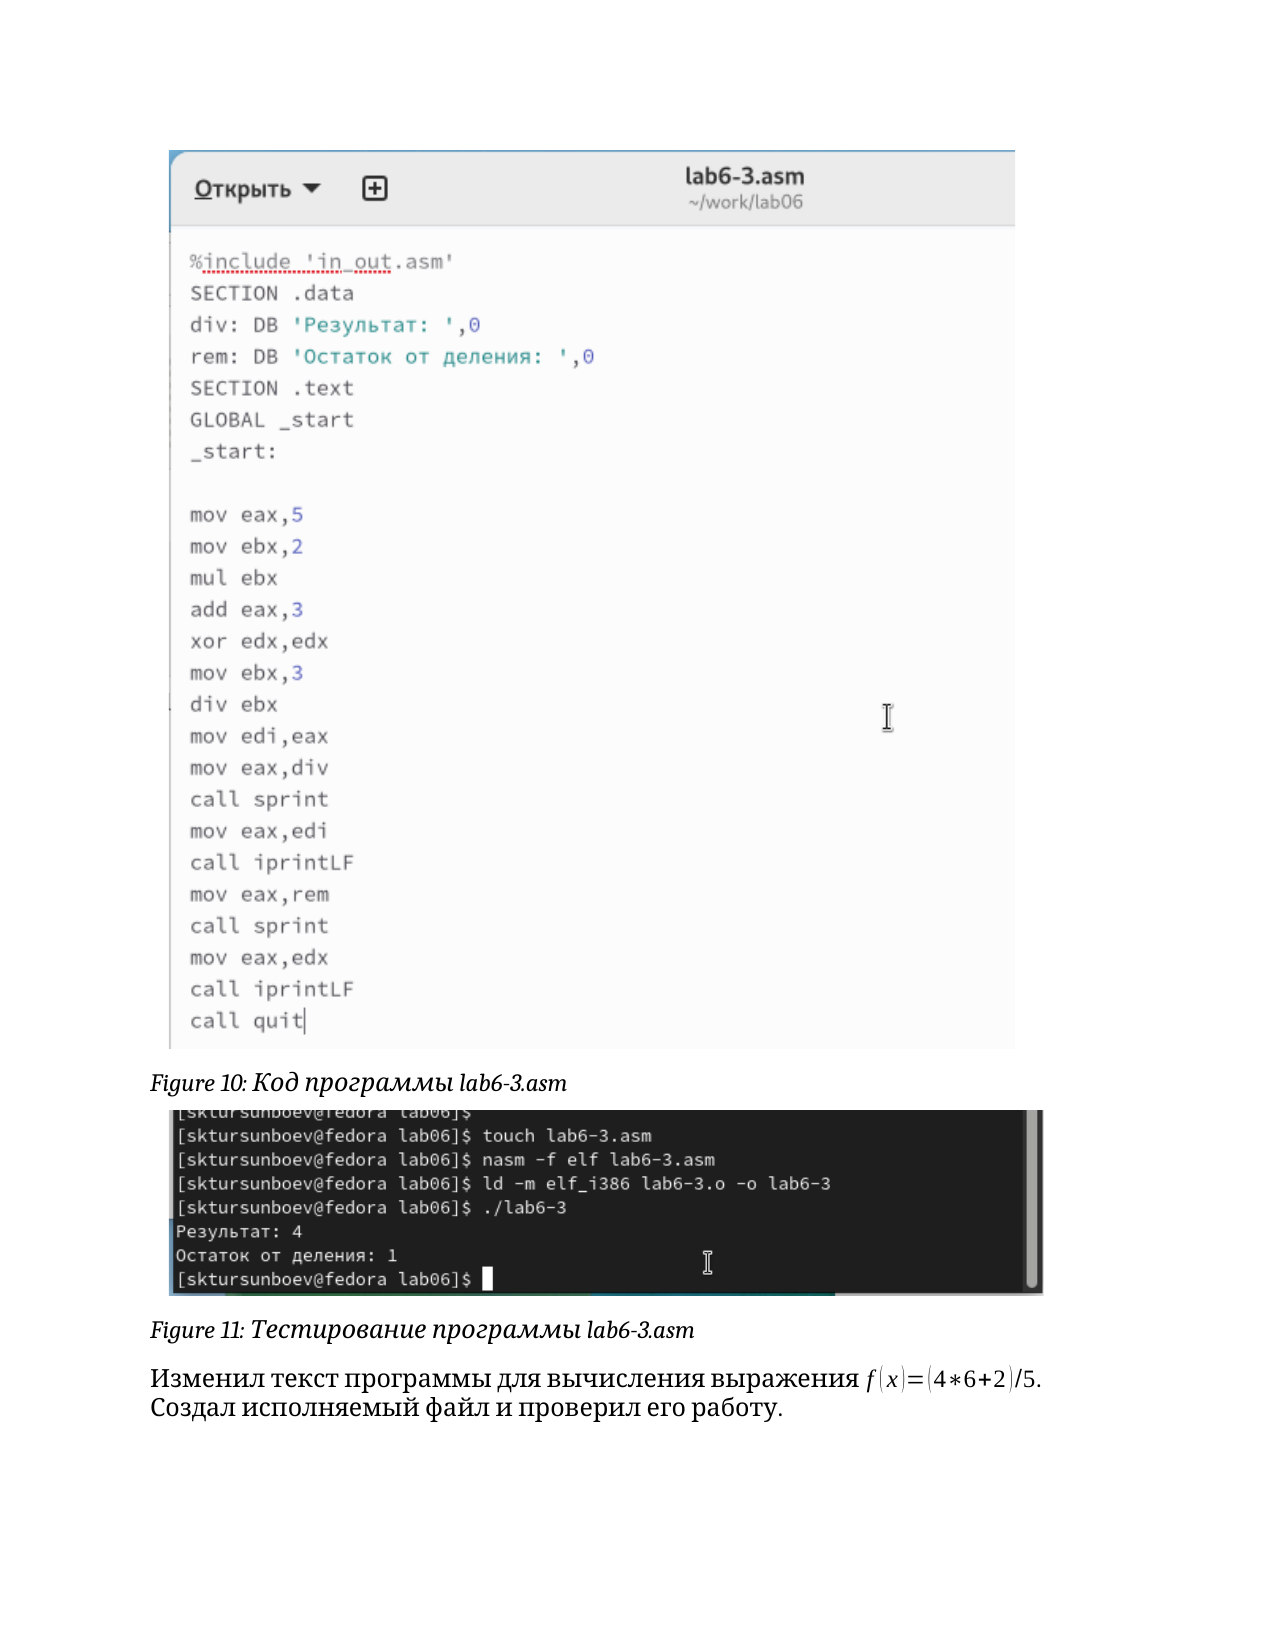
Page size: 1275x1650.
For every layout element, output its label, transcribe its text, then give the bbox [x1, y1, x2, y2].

text Изменил текст программы для вычисления выражения . Создал исполняемый файл и проверил его работу. [150, 1364, 1125, 1423]
picture [168, 1110, 1044, 1296]
text Figure 10: Код программы lab6-3.asm [150, 1069, 1125, 1098]
text Figure 11: Тестирование программы lab6-3.asm [150, 1316, 1125, 1345]
picture [168, 150, 1016, 1049]
